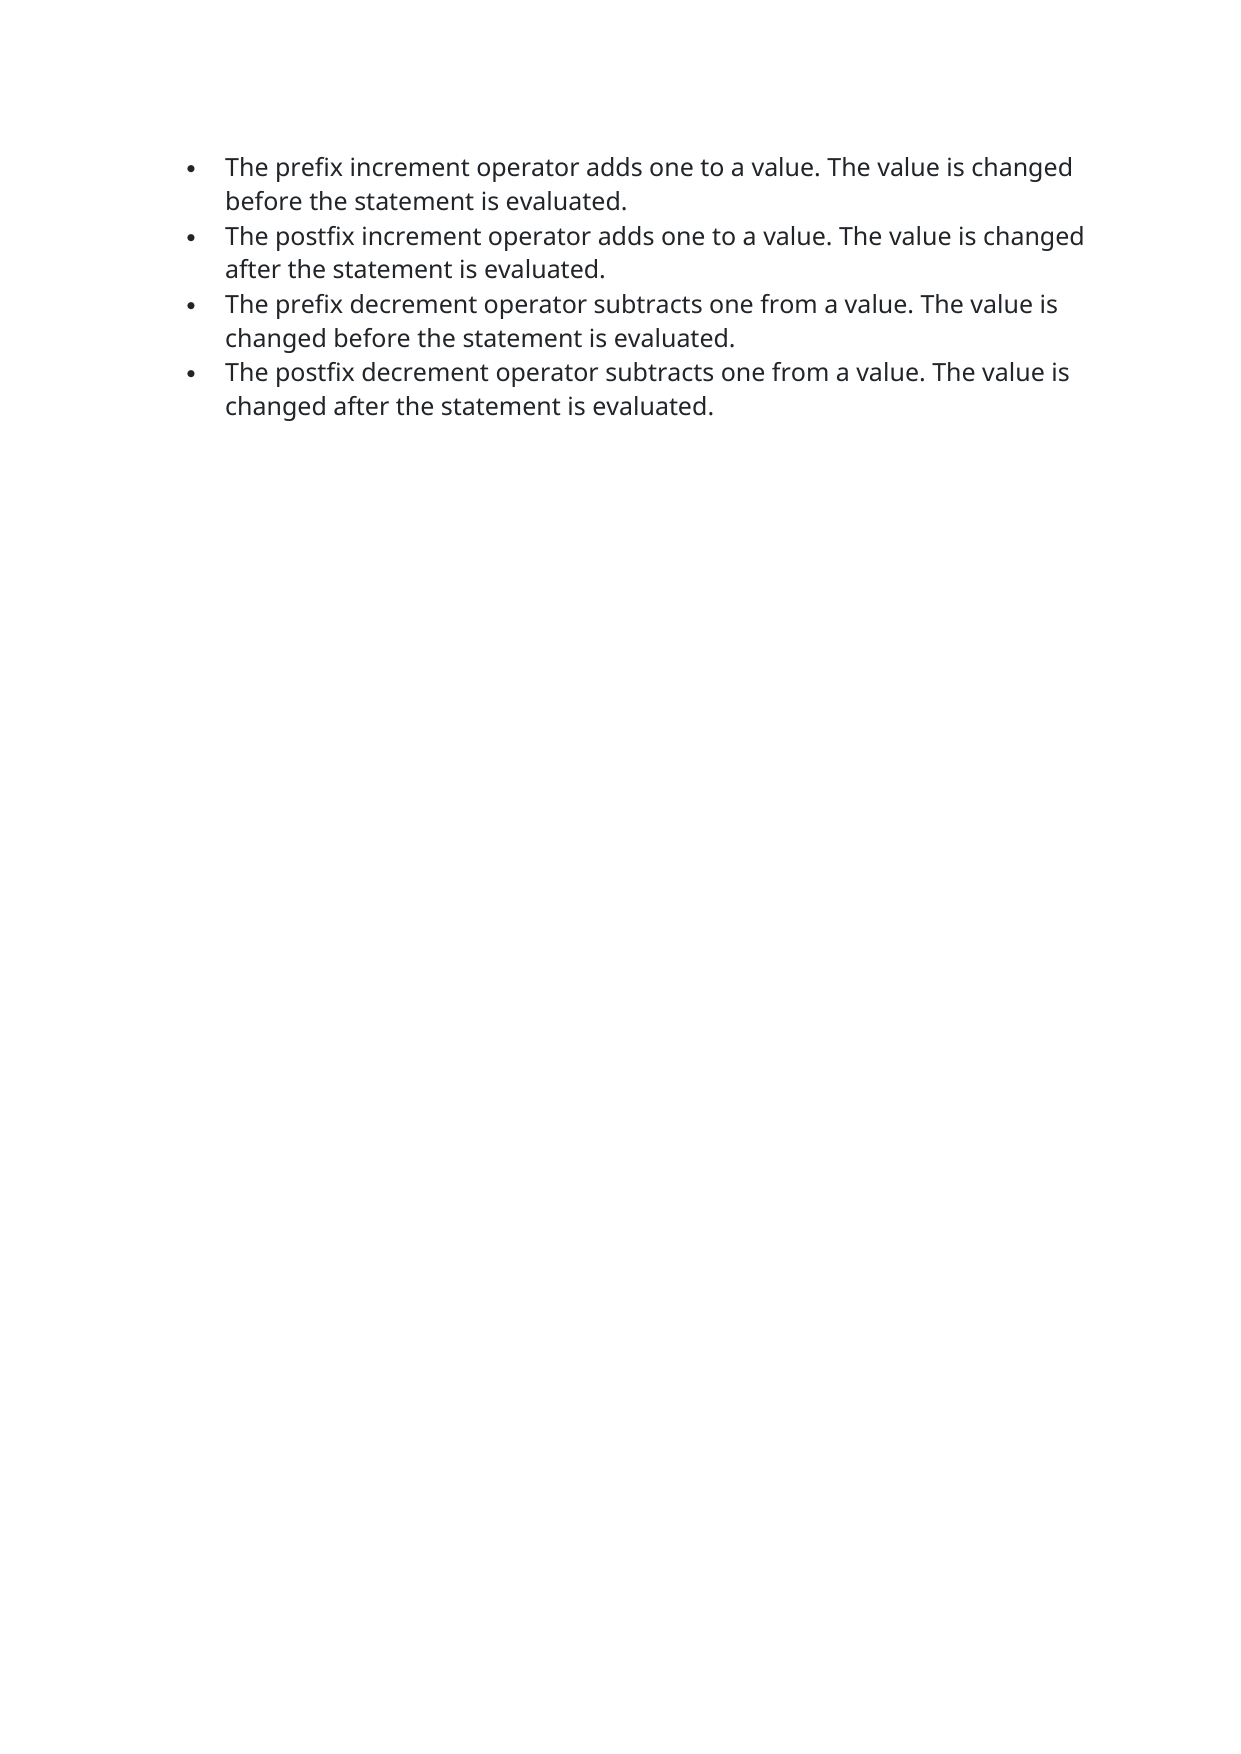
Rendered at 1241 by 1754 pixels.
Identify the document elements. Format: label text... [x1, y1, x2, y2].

list The prefix decrement operator subtracts one from a value. The value is changed before the statement is evaluated. [187, 286, 1090, 354]
list The postfix increment operator adds one to a value. The value is changed after the statement is evaluated. [187, 218, 1090, 286]
list The prefix increment operator adds one to a value. The value is changed before the statement is evaluated. [187, 150, 1090, 218]
list The postfix decrement operator subtracts one from a value. The value is changed after the statement is evaluated. [187, 354, 1090, 422]
